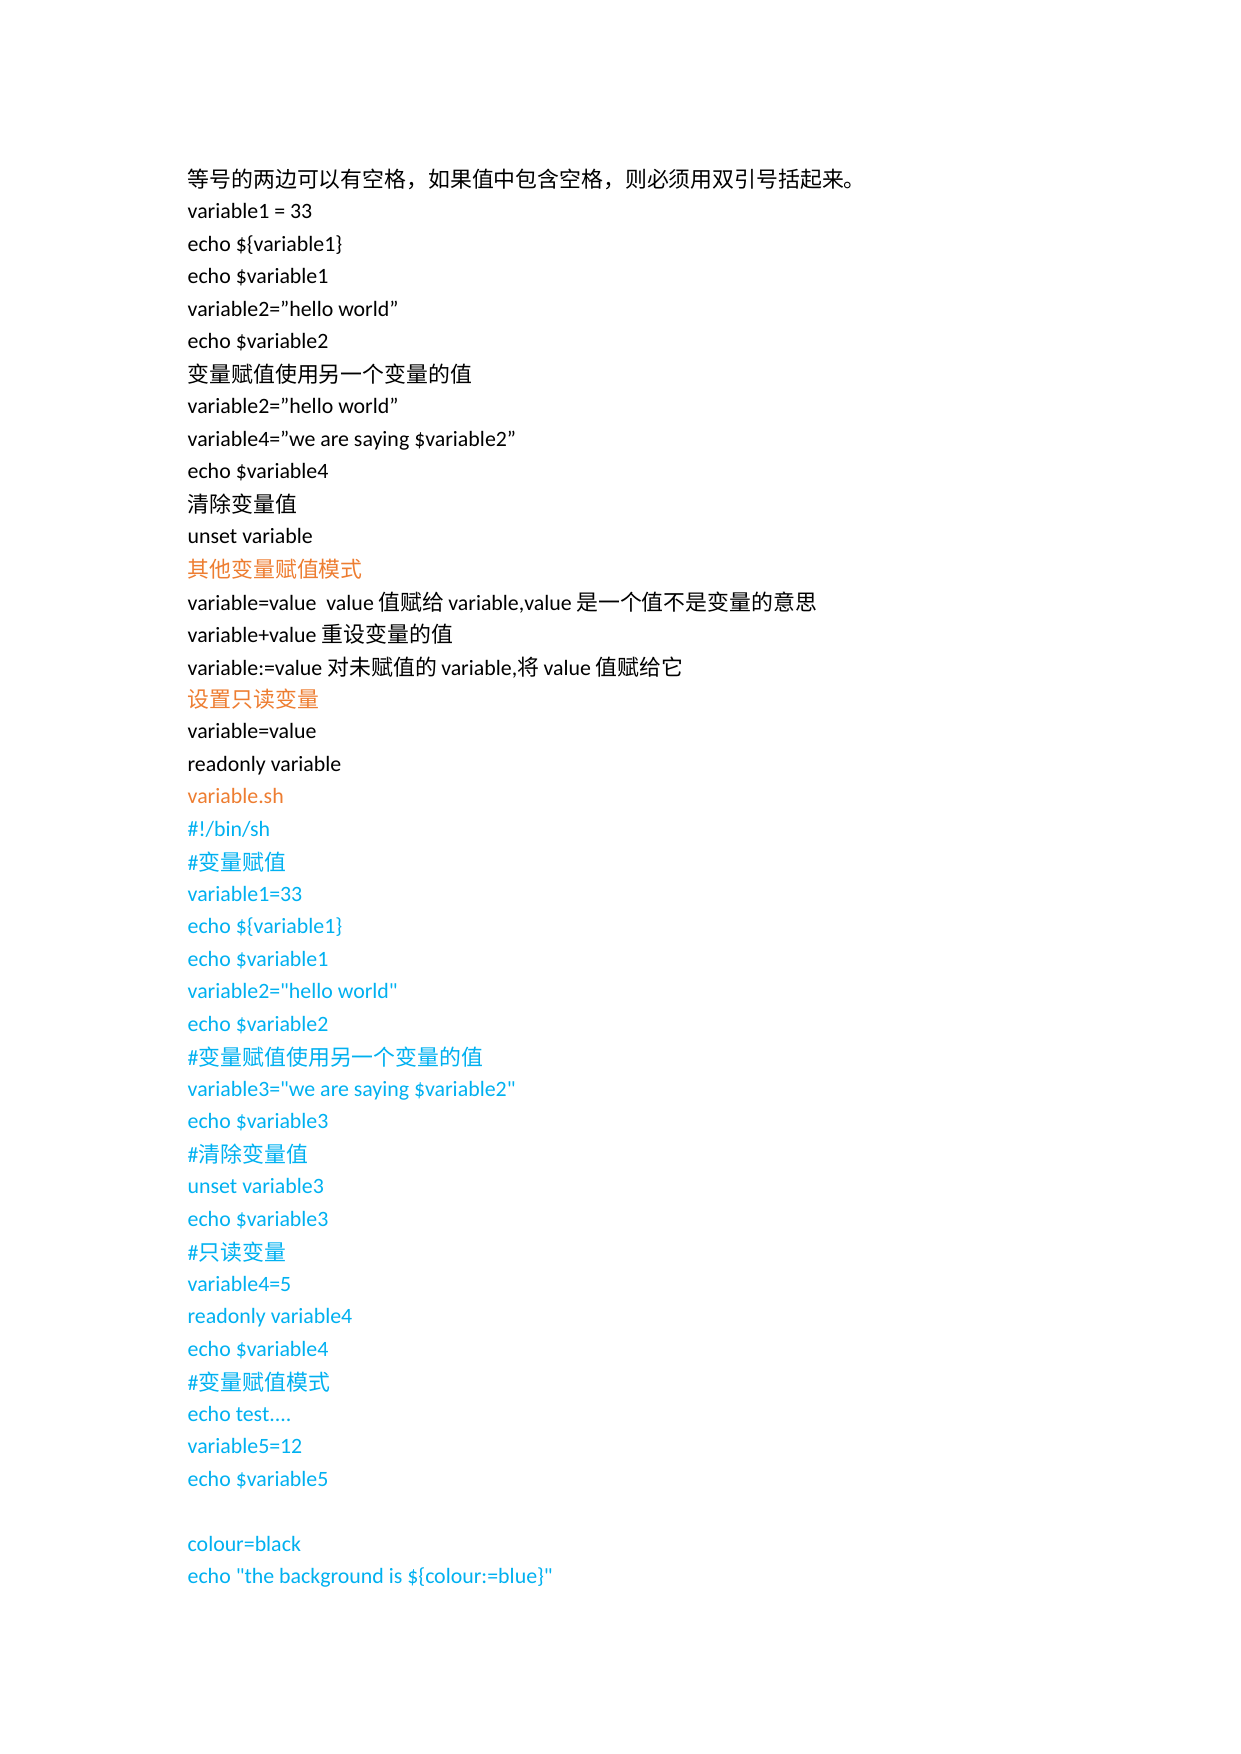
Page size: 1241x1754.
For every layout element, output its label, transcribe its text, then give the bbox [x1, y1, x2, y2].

text 变量赋值使用另一个变量的值 [187, 357, 1053, 389]
text echo ${variable1} [187, 909, 1053, 942]
text #清除变量值 [187, 1137, 1053, 1169]
text variable+value 重设变量的值 [187, 617, 1053, 649]
text #!/bin/sh [187, 812, 1053, 844]
text 其他变量赋值模式 [187, 552, 1053, 584]
text #变量赋值 [187, 844, 1053, 877]
text variable4=”we are saying $variable2” [187, 422, 1053, 454]
text variable3="we are saying $variable2" [187, 1072, 1053, 1104]
text variable.sh [187, 779, 1053, 812]
text echo $variable4 [187, 454, 1053, 487]
text variable=value [187, 714, 1053, 747]
text variable=value value值赋给variable,value是一个值不是变量的意思 [187, 584, 1053, 617]
text echo "the background is ${colour:=blue}" [187, 1559, 1053, 1592]
text echo ${variable1} [187, 227, 1053, 259]
text echo $variable1 [187, 259, 1053, 292]
text echo $variable3 [187, 1104, 1053, 1137]
text 设置只读变量 [187, 682, 1053, 714]
text variable1=33 [187, 877, 1053, 909]
text colour=black [187, 1527, 1053, 1559]
text unset variable [187, 519, 1053, 552]
text echo $variable2 [187, 324, 1053, 357]
text #变量赋值模式 [187, 1364, 1053, 1397]
text #只读变量 [187, 1234, 1053, 1267]
text variable5=12 [187, 1429, 1053, 1462]
text readonly variable4 [187, 1299, 1053, 1332]
text echo $variable2 [187, 1007, 1053, 1039]
text variable1 = 33 [187, 194, 1053, 227]
text variable4=5 [187, 1267, 1053, 1299]
text echo test.... [187, 1397, 1053, 1429]
text 等号的两边可以有空格，如果值中包含空格，则必须用双引号括起来。 [187, 162, 1053, 194]
text echo $variable4 [187, 1332, 1053, 1364]
text echo $variable1 [187, 942, 1053, 974]
text variable2="hello world" [187, 974, 1053, 1007]
text variable2=”hello world” [187, 292, 1053, 324]
text variable:=value 对未赋值的variable,将value值赋给它 [187, 649, 1053, 682]
text readonly variable [187, 747, 1053, 779]
text #变量赋值使用另一个变量的值 [187, 1039, 1053, 1072]
text variable2=”hello world” [187, 389, 1053, 422]
text 清除变量值 [187, 487, 1053, 519]
text echo $variable3 [187, 1202, 1053, 1234]
text echo $variable5 [187, 1462, 1053, 1494]
text unset variable3 [187, 1169, 1053, 1202]
